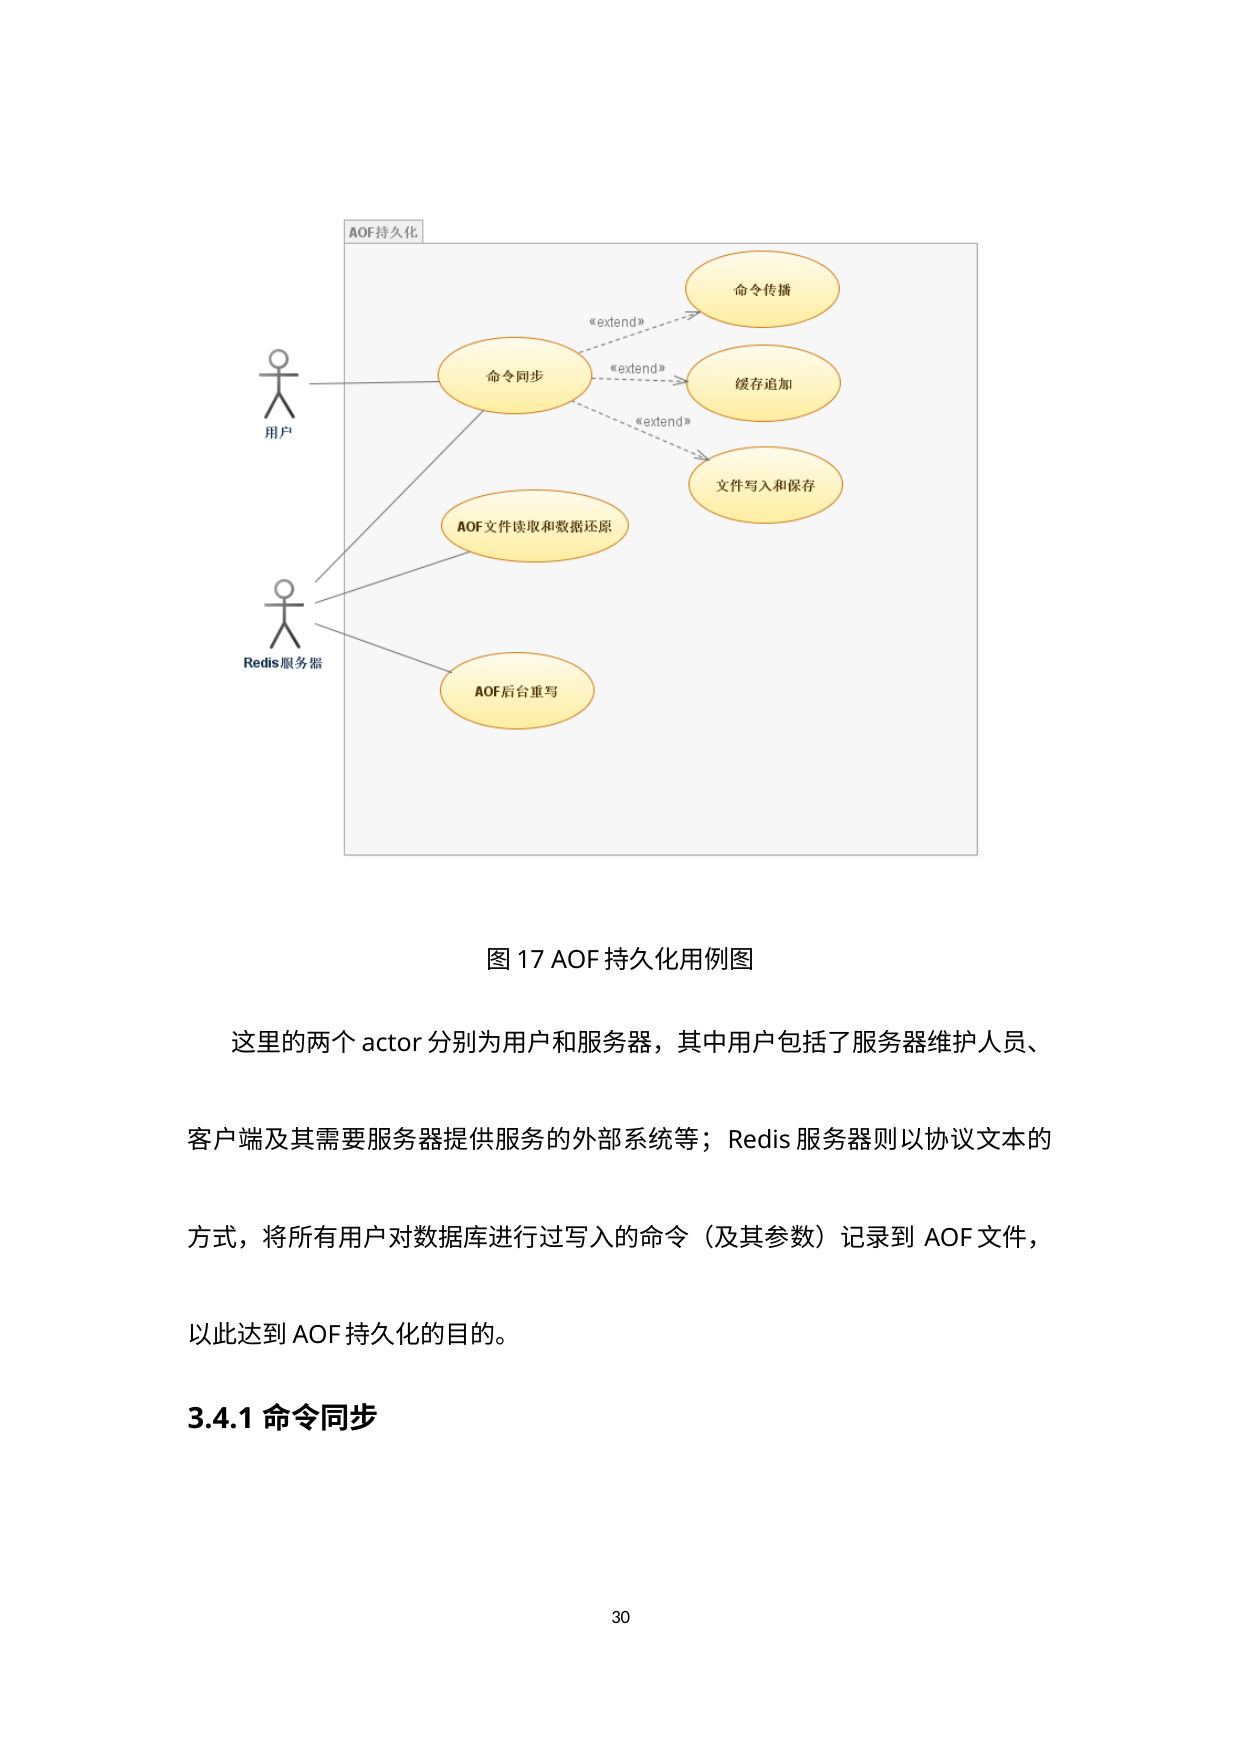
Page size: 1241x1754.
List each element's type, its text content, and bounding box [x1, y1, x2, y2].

text 3.4.1 命令同步 [187, 1383, 1053, 1448]
picture [187, 162, 1053, 901]
text 这里的两个actor分别为用户和服务器，其中用户包括了服务器维护人员、客户端及其需要服务器提供服务的外部系统等；Redis服务器则以协议文本的方式，将所有用户对数据库进行过写入的命令（及其参数）记录到 AOF文件，以此达到AOF持久化的目的。 [187, 1008, 1053, 1365]
text 图17 AOF持久化用例图 [187, 925, 1053, 990]
